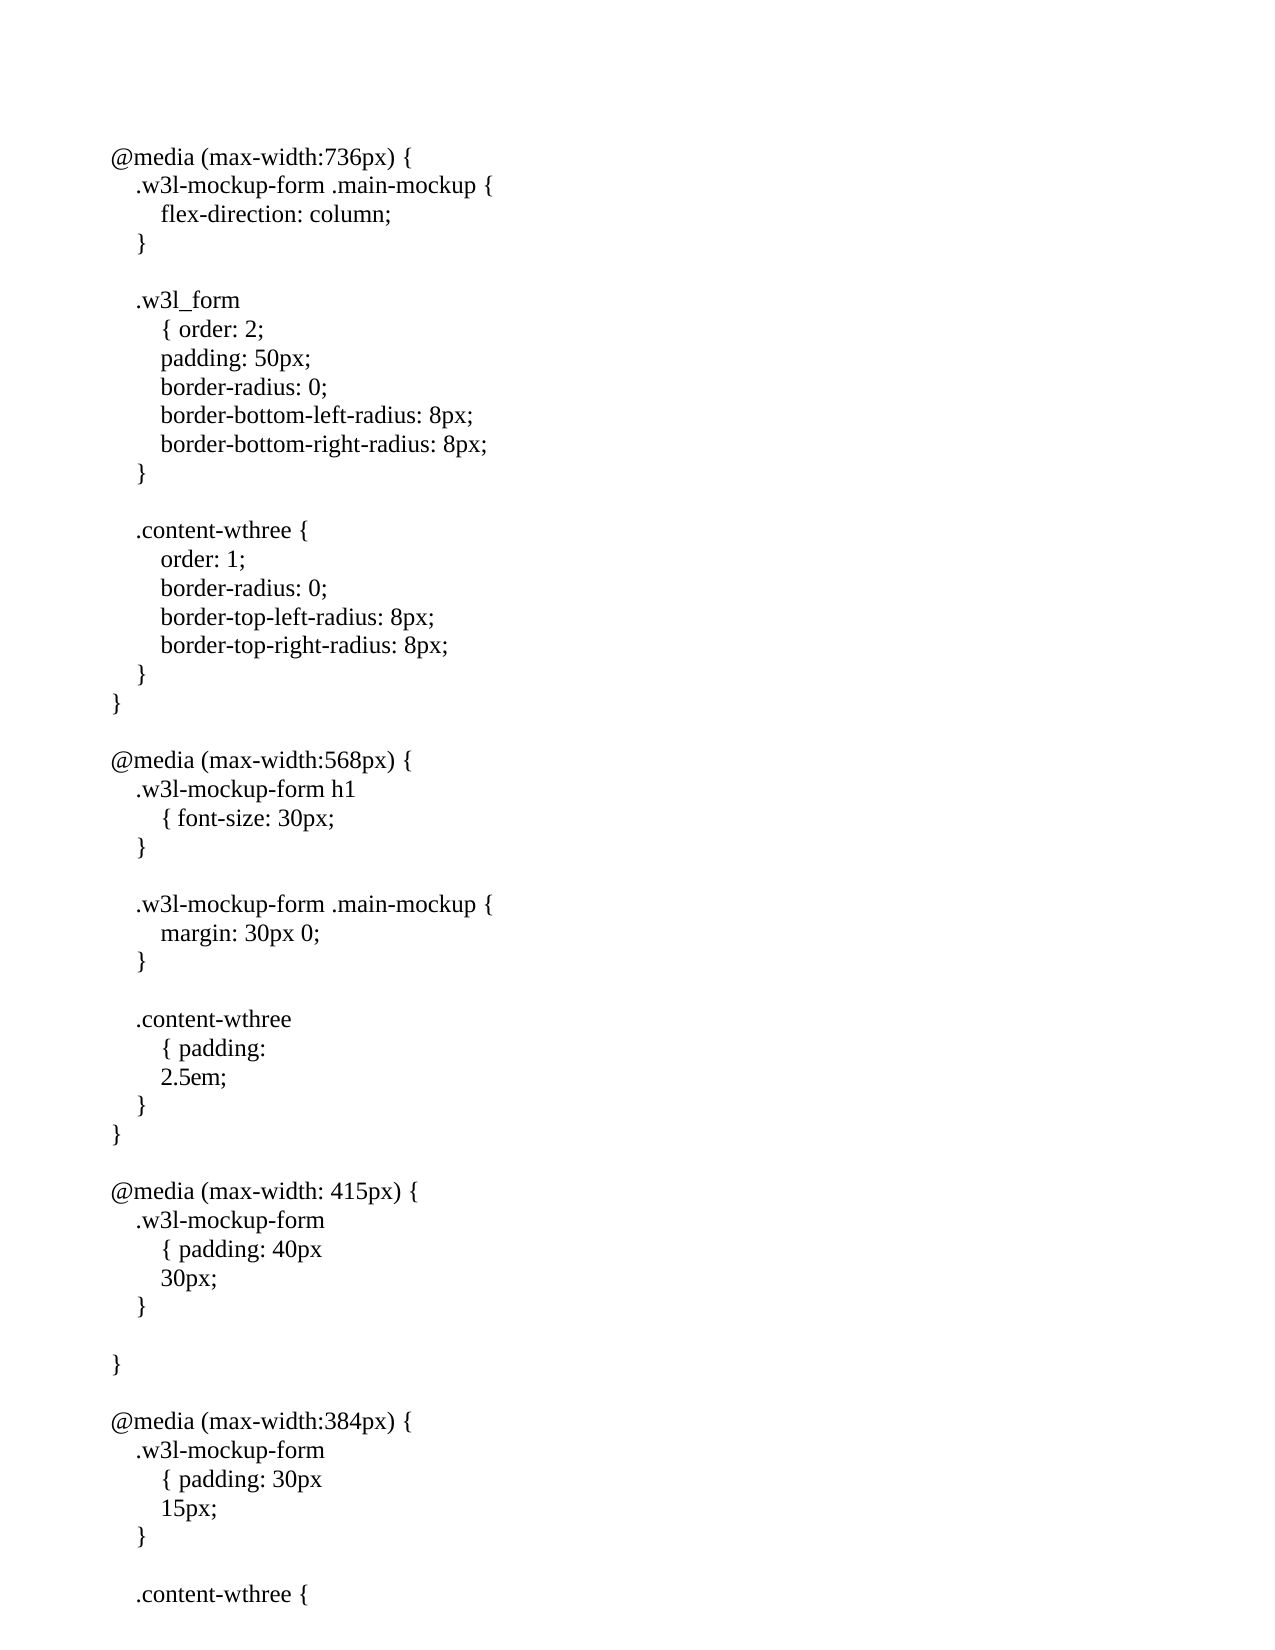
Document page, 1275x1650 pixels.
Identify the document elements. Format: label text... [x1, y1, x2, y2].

text } [135, 1292, 1214, 1320]
text } [135, 947, 1214, 975]
text } [135, 1091, 1214, 1119]
text } [135, 1521, 1214, 1550]
text .w3l-mockup-form h1 { font-size: 30px; [135, 774, 374, 832]
text border-radius: 0; [160, 573, 1214, 602]
text .content-wthree { order: 1; [135, 516, 316, 573]
text .w3l_form { order: 2; padding: 50px; [135, 285, 313, 372]
text } [135, 832, 1214, 860]
text @media (max-width:736px) { [110, 142, 1214, 170]
text border-top-left-radius: 8px; border-top-right-radius: 8px; [160, 602, 452, 659]
text } [135, 458, 1214, 487]
text @media (max-width:384px) { [110, 1406, 1214, 1435]
text } [135, 659, 1214, 688]
text } [110, 688, 1214, 717]
text border-bottom-left-radius: 8px; border-bottom-right-radius: 8px; [160, 401, 491, 458]
text @media (max-width:568px) { [110, 745, 1214, 774]
text .w3l-mockup-form { padding: 30px 15px; [135, 1435, 369, 1521]
text } [135, 228, 1214, 257]
text border-radius: 0; [160, 372, 1214, 401]
text .w3l-mockup-form .main-mockup { margin: 30px 0; [135, 889, 495, 947]
text .w3l-mockup-form { padding: 40px 30px; [135, 1205, 369, 1292]
text } [110, 1349, 1214, 1377]
text .content-wthree { padding: 2.5em; [135, 1004, 324, 1090]
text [135, 1579, 316, 1608]
text } [110, 1119, 1214, 1148]
text .w3l-mockup-form .main-mockup { flex-direction: column; [135, 170, 498, 228]
text @media (max-width: 415px) { [110, 1177, 1214, 1205]
